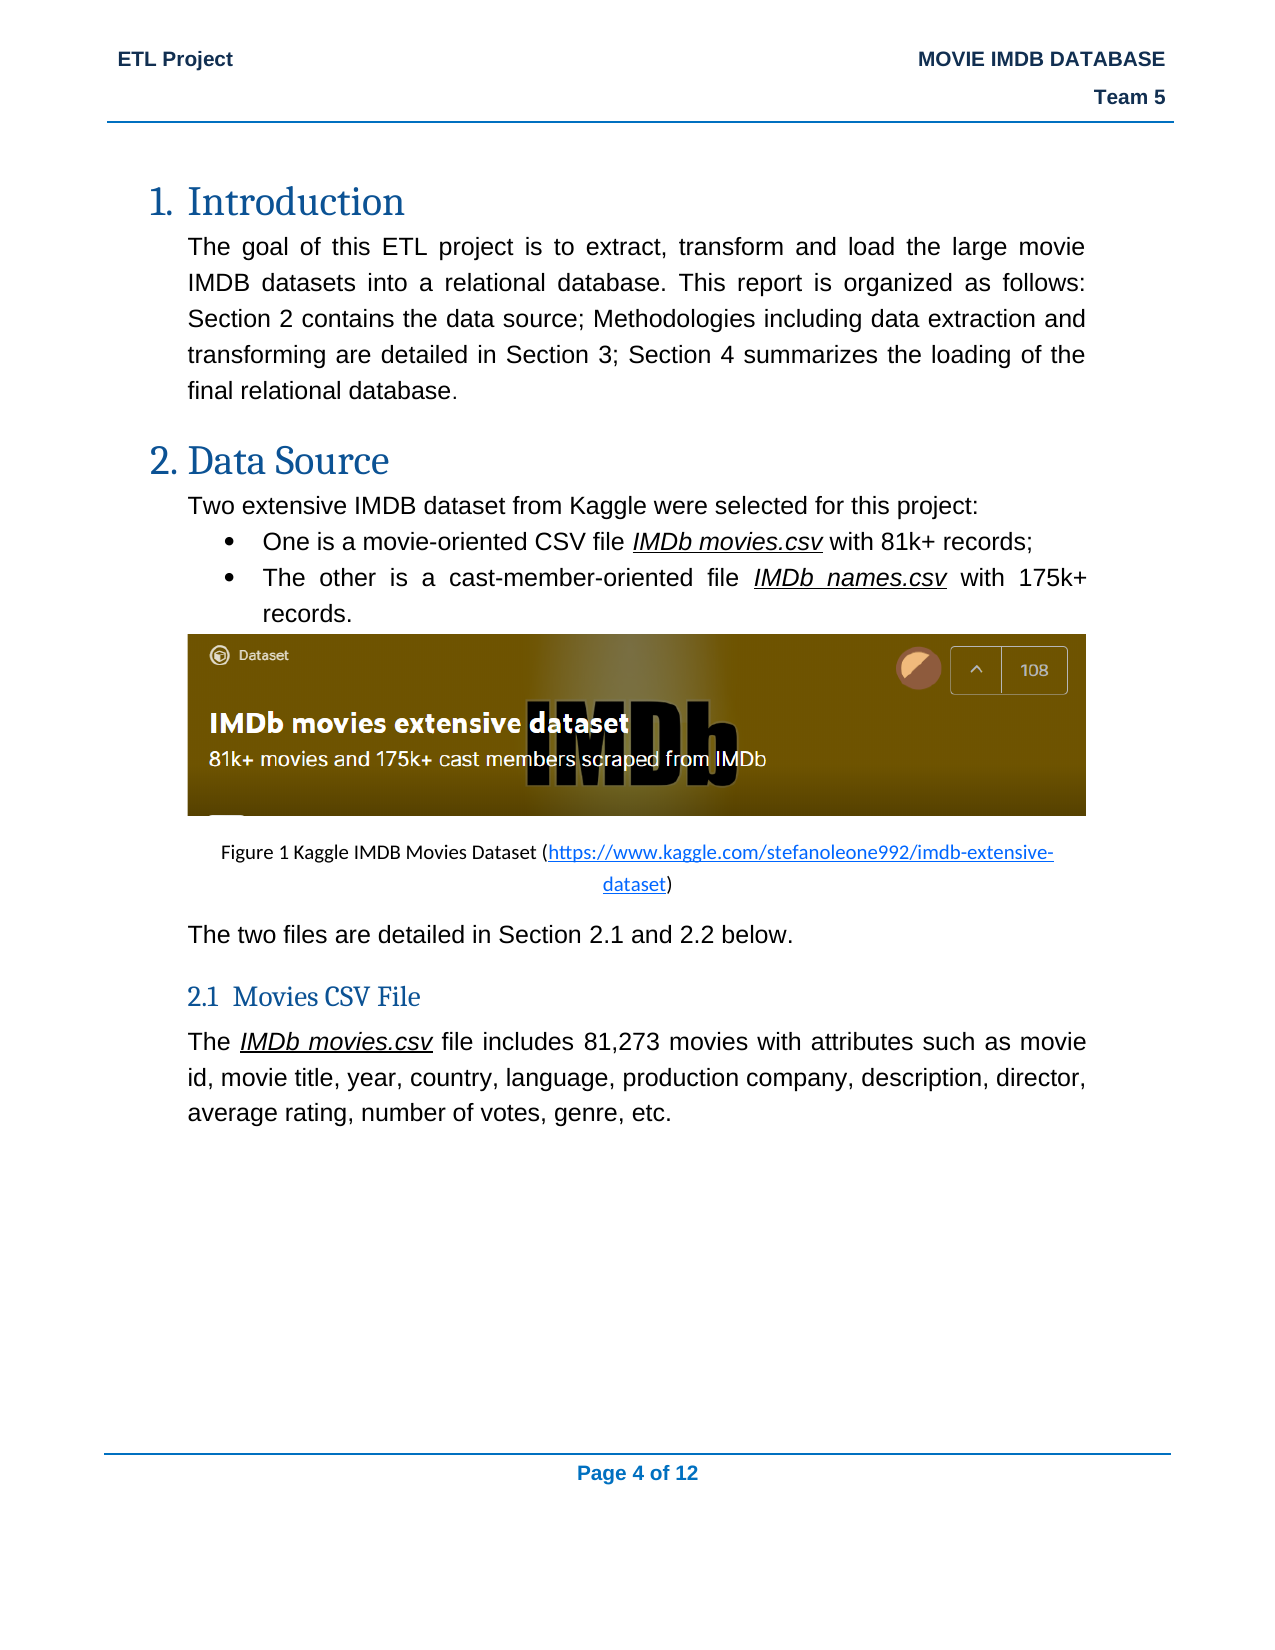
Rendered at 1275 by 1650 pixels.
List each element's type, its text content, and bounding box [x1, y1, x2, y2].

text Figure 1 Kaggle IMDB Movies Dataset (https://www.kaggle.com/stefanoleone992/imdb-extensive-dataset) [187, 839, 1087, 897]
text Two extensive IMDB dataset from Kaggle were selected for this project: [187, 491, 1087, 519]
picture [187, 634, 1088, 816]
subtitle Movies CSV File [187, 981, 1087, 1014]
list The other is a cast-member-oriented file IMDb names.csv with 175k+ records. [225, 563, 1087, 628]
subtitle Data Source [150, 437, 1087, 484]
list One is a movie-oriented CSV file IMDb movies.csv with 81k+ records; [225, 527, 1087, 556]
text The goal of this ETL project is to extract, transform and load the large movie IMDB datasets into a relational database. This report is organized as follows: Section 2 contains the data source; Methodologies including data extraction and transforming are detailed in Section 3; Section 4 summarizes the loading of the final relational database. [187, 232, 1087, 404]
subtitle Introduction [150, 178, 1087, 226]
text The two files are detailed in Section 2.1 and 2.2 below. [187, 919, 1087, 948]
text The IMDb movies.csv file includes 81,273 movies with attributes such as movie id, movie title, year, country, language, production company, description, director, average rating, number of votes, genre, etc. [187, 1027, 1087, 1127]
